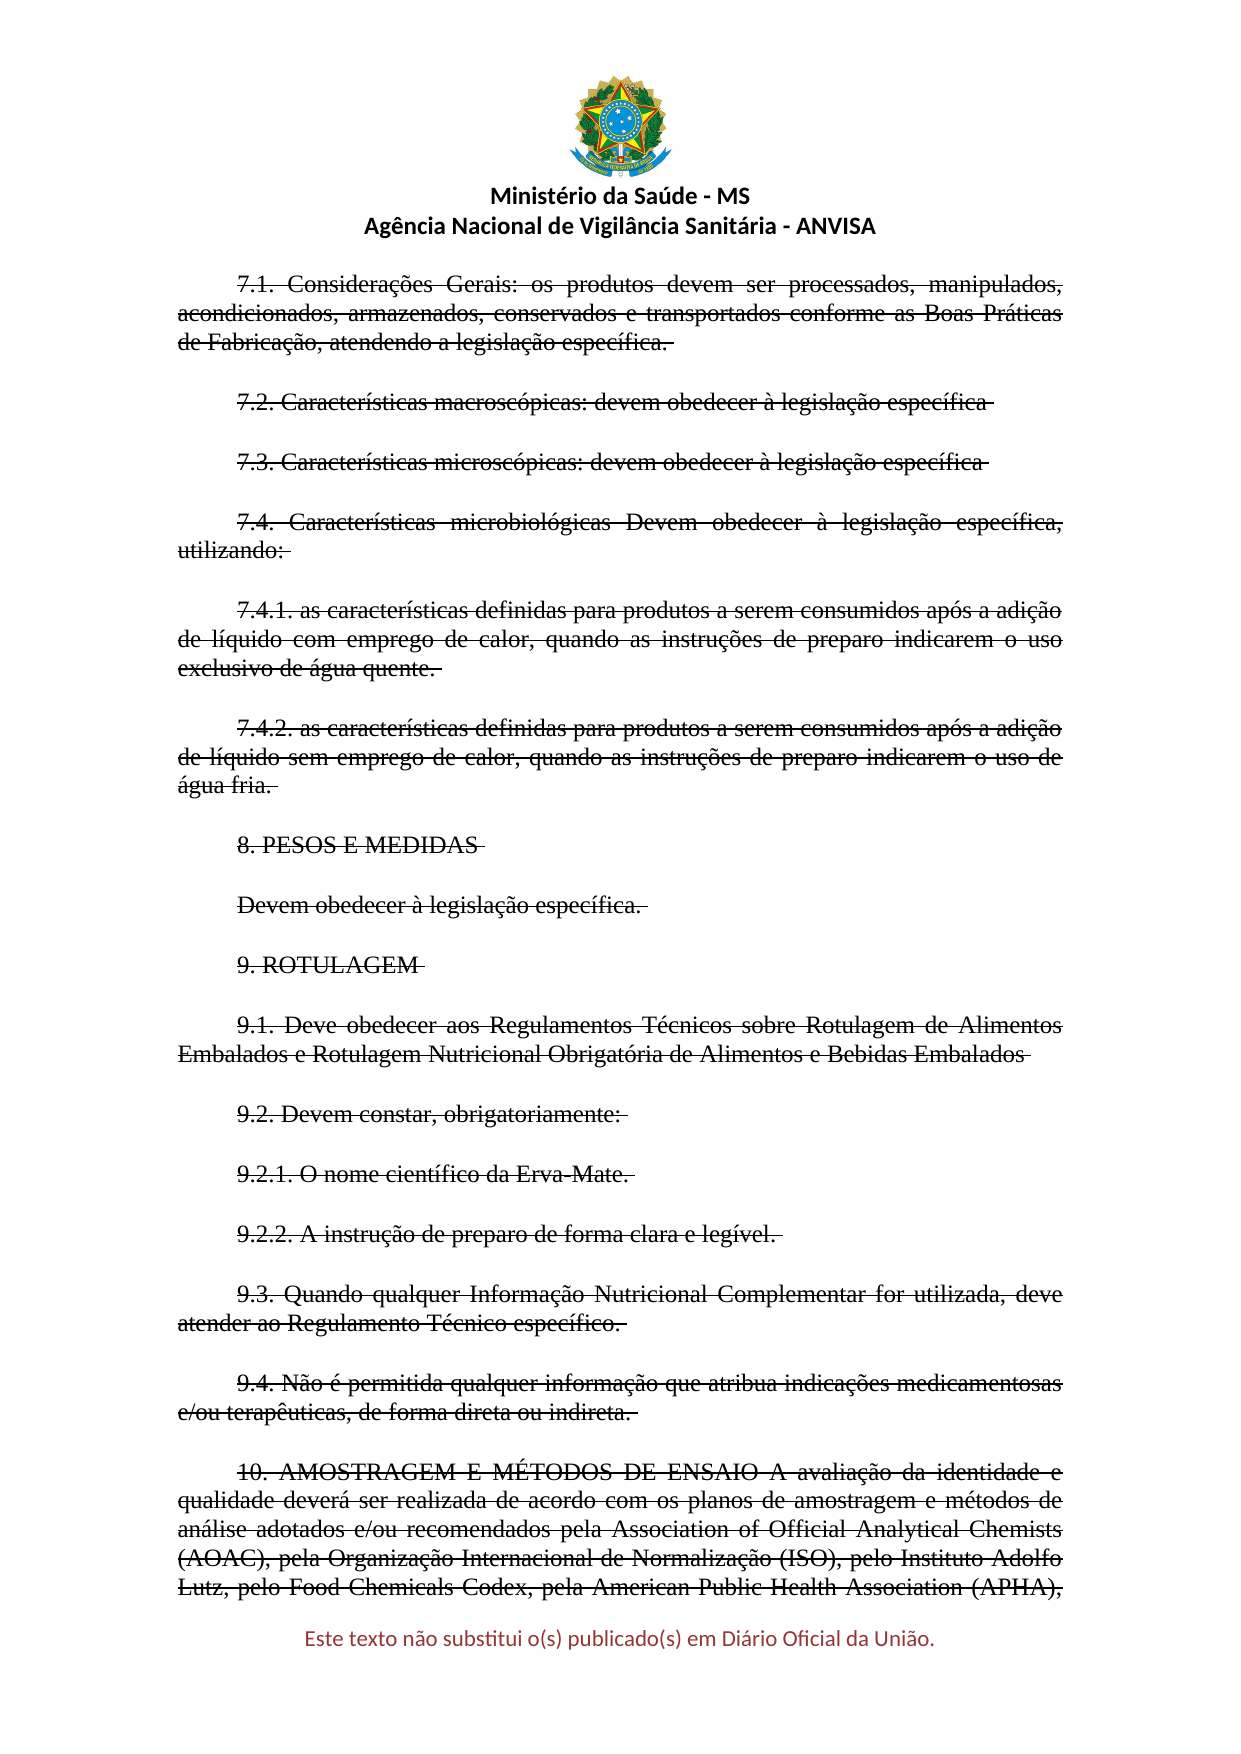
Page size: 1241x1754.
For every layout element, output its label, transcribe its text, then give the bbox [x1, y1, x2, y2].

text 9.2.1. O nome científico da Erva-Mate. [177, 1159, 1063, 1188]
text 7.4. Características microbiológicas Devem obedecer à legislação específica, utilizando: [177, 507, 1063, 564]
text 9.1. Deve obedecer aos Regulamentos Técnicos sobre Rotulagem de Alimentos Embalados e Rotulagem Nutricional Obrigatória de Alimentos e Bebidas Embalados [177, 1010, 1063, 1068]
text 9.2. Devem constar, obrigatoriamente: [177, 1099, 1063, 1128]
text 7.4.2. as características definidas para produtos a serem consumidos após a adição de líquido sem emprego de calor, quando as instruções de preparo indicarem o uso de água fria. [177, 713, 1063, 757]
text 9. ROTULAGEM [177, 950, 1063, 979]
text 7.4.1. as características definidas para produtos a serem consumidos após a adição de líquido com emprego de calor, quando as instruções de preparo indicarem o uso exclusivo de água quente. [177, 595, 1063, 640]
text 9.4. Não é permitida qualquer informação que atribua indicações medicamentosas e/ou terapêuticas, de forma direta ou indireta. [177, 1368, 1063, 1425]
text 7.2. Características macroscópicas: devem obedecer à legislação específica [177, 387, 1063, 415]
text 9.3. Quando qualquer Informação Nutricional Complementar for utilizada, deve atender ao Regulamento Técnico específico. [177, 1279, 1063, 1337]
text 7.4.1. as características definidas para produtos a serem consumidos após a adição de líquido com emprego de calor, quando as instruções de preparo indicarem o uso exclusivo de água quente. [177, 641, 1063, 682]
text 8. PESOS E MEDIDAS [177, 830, 1063, 859]
text 7.1. Considerações Gerais: os produtos devem ser processados, manipulados, acondicionados, armazenados, conservados e transportados conforme as Boas Práticas de Fabricação, atendendo a legislação específica. [177, 269, 1063, 313]
text 7.3. Características microscópicas: devem obedecer à legislação específica [177, 447, 1063, 475]
picture [566, 73, 674, 180]
text Devem obedecer à legislação específica. [177, 890, 1063, 919]
text 9.2.2. A instrução de preparo de forma clara e legível. [177, 1219, 1063, 1248]
text 7.4.2. as características definidas para produtos a serem consumidos após a adição de líquido sem emprego de calor, quando as instruções de preparo indicarem o uso de água fria. [177, 758, 1063, 799]
text 7.1. Considerações Gerais: os produtos devem ser processados, manipulados, acondicionados, armazenados, conservados e transportados conforme as Boas Práticas de Fabricação, atendendo a legislação específica. [177, 314, 1063, 355]
